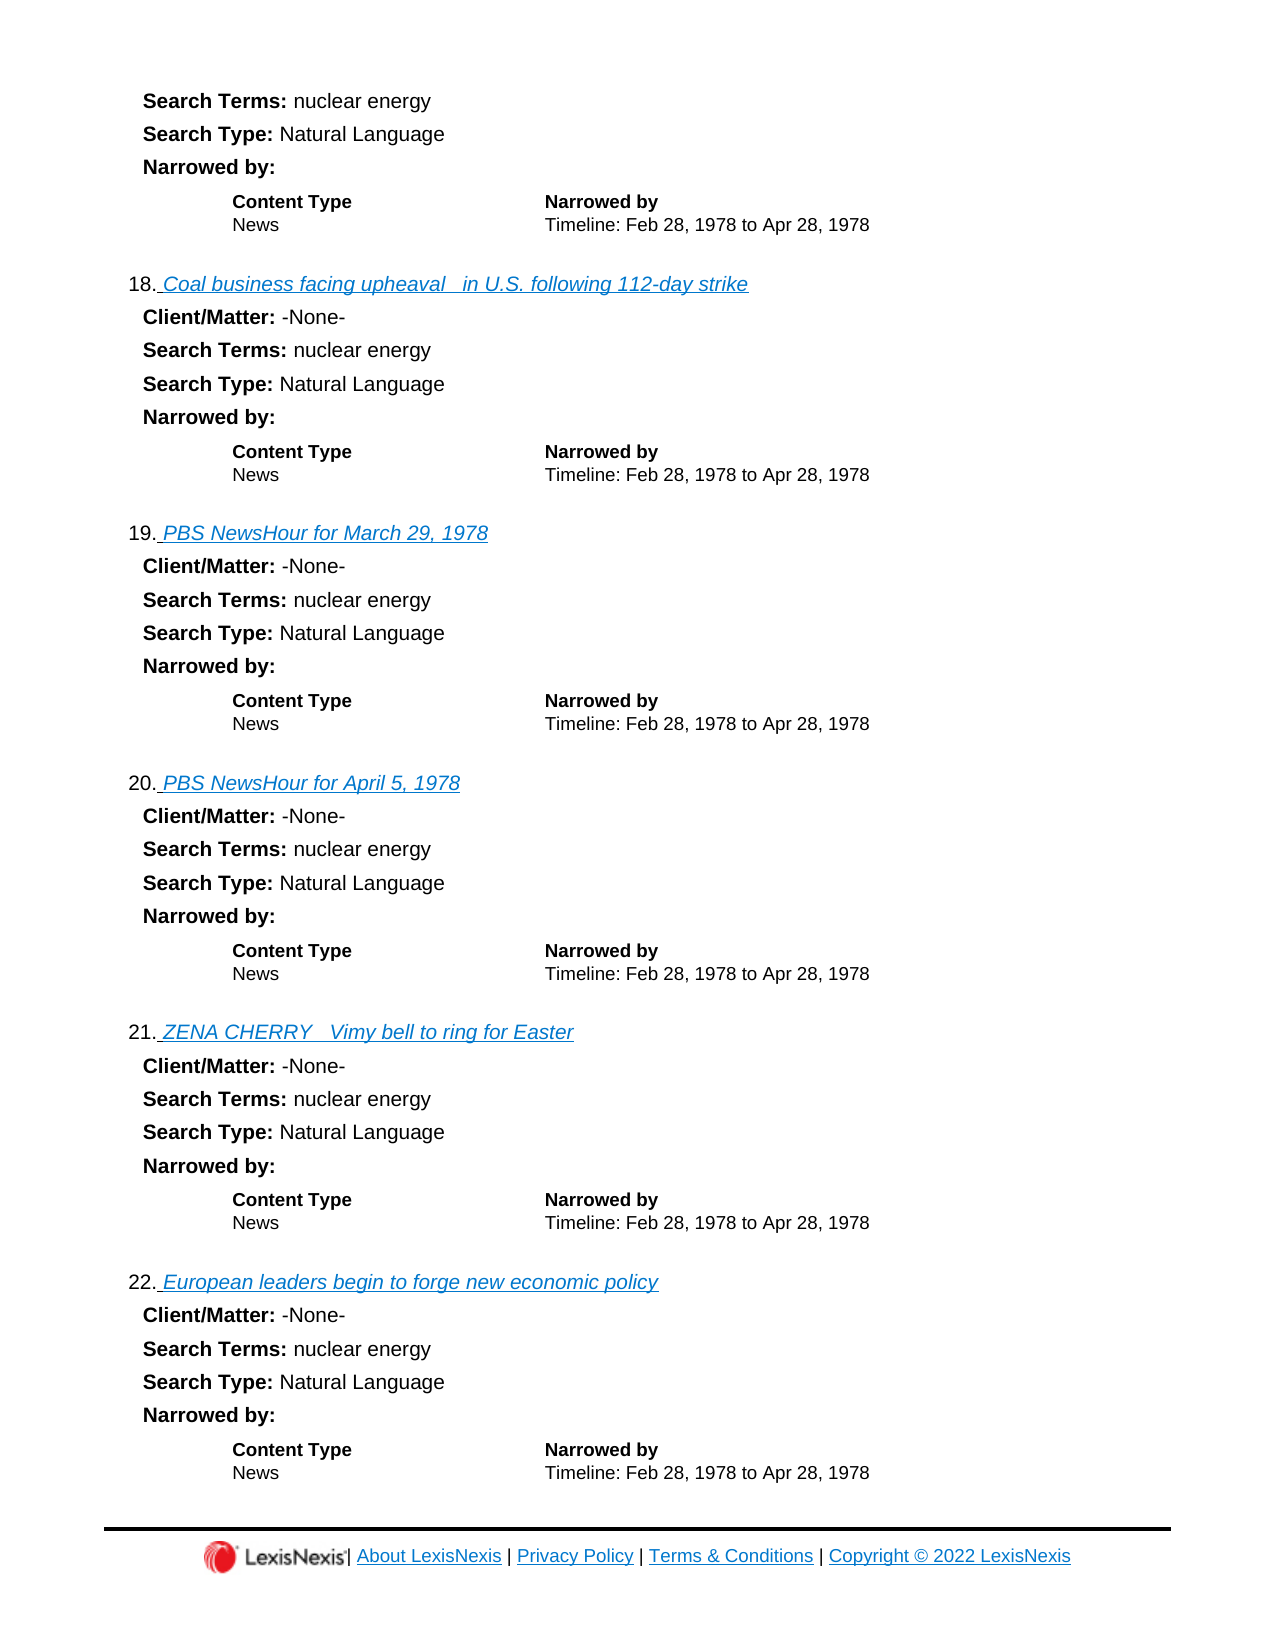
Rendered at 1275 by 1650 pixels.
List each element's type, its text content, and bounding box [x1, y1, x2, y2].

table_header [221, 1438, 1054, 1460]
picture [204, 1541, 347, 1575]
text 21. ZENA CHERRY Vimy bell to ring for Easter [128, 1013, 1162, 1044]
text Search Type: Natural Language [143, 869, 1162, 894]
text 22. European leaders begin to forge new economic policy [128, 1262, 1162, 1294]
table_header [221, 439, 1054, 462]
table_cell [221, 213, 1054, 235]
text Search Terms: nuclear energy [143, 587, 1162, 612]
text Search Type: Natural Language [143, 121, 1162, 146]
text Search Type: Natural Language [143, 1369, 1162, 1394]
text Narrowed by: [143, 1152, 1162, 1177]
text Search Terms: nuclear energy [143, 337, 1162, 362]
text Client/Matter: -None- [143, 304, 1162, 329]
text Client/Matter: -None- [143, 1302, 1162, 1327]
text Search Type: Natural Language [143, 620, 1162, 645]
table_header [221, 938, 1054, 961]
text Client/Matter: -None- [143, 803, 1162, 828]
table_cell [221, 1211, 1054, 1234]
text Narrowed by: [143, 404, 1162, 429]
text Narrowed by: [143, 903, 1162, 928]
text 18. Coal business facing upheaval in U.S. following 112-day strike [128, 264, 1162, 295]
text Client/Matter: -None- [143, 553, 1162, 578]
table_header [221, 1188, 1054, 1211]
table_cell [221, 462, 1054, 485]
text Narrowed by: [143, 1402, 1162, 1427]
text Search Type: Natural Language [143, 1119, 1162, 1144]
text 20. PBS NewsHour for April 5, 1978 [128, 763, 1162, 794]
text Narrowed by: [143, 653, 1162, 678]
text Narrowed by: [143, 154, 1162, 179]
text Search Terms: nuclear energy [143, 87, 1162, 112]
text Search Type: Natural Language [143, 370, 1162, 395]
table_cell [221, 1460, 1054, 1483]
text Client/Matter: -None- [143, 1052, 1162, 1077]
text 19. PBS NewsHour for March 29, 1978 [128, 514, 1162, 545]
text Search Terms: nuclear energy [143, 836, 1162, 861]
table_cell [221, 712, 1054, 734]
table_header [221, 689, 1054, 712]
text Search Terms: nuclear energy [143, 1335, 1162, 1360]
text Search Terms: nuclear energy [143, 1086, 1162, 1111]
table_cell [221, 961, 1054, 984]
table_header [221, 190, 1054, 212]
